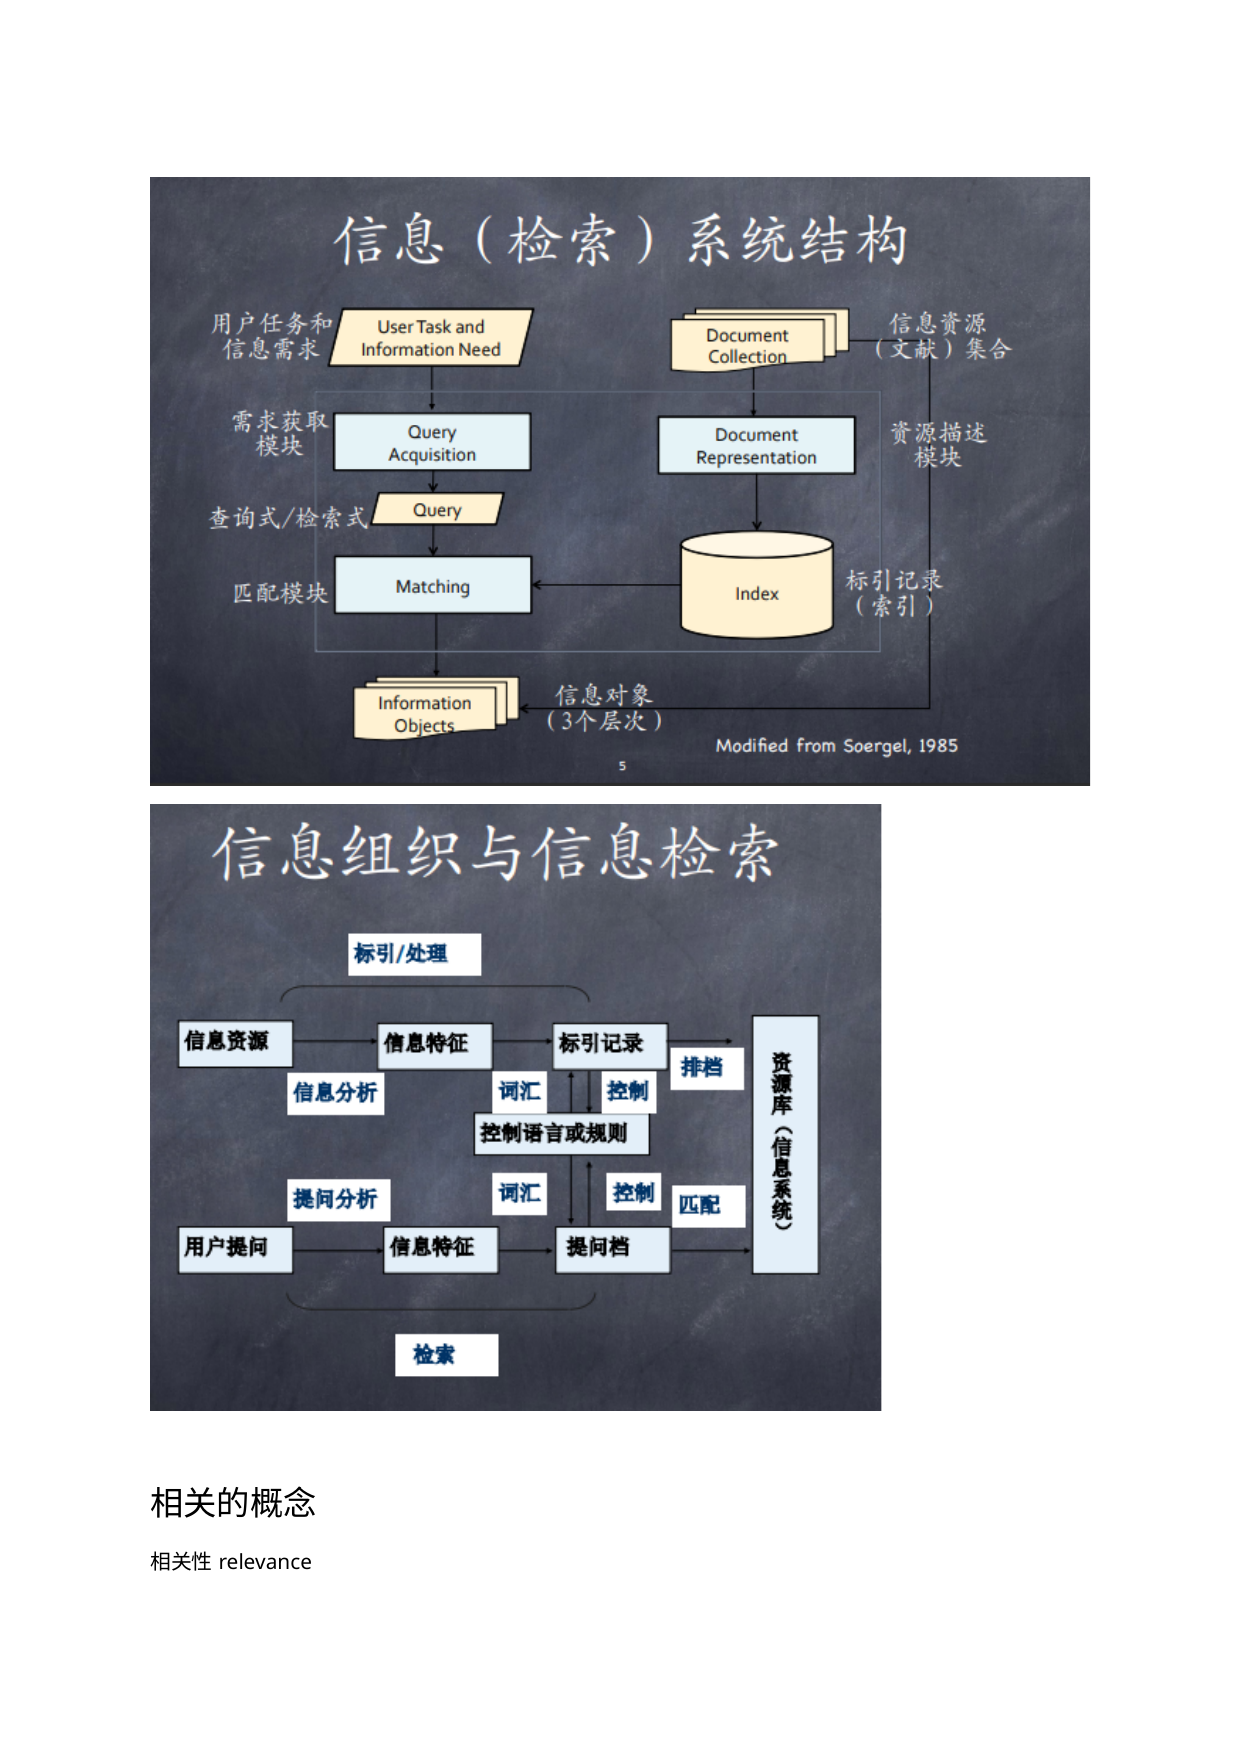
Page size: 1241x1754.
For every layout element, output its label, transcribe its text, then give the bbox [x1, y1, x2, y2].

picture [150, 804, 882, 1411]
text 相关的概念 [150, 1477, 1090, 1525]
picture [150, 177, 1091, 786]
text 相关性 relevance [150, 1546, 1090, 1576]
